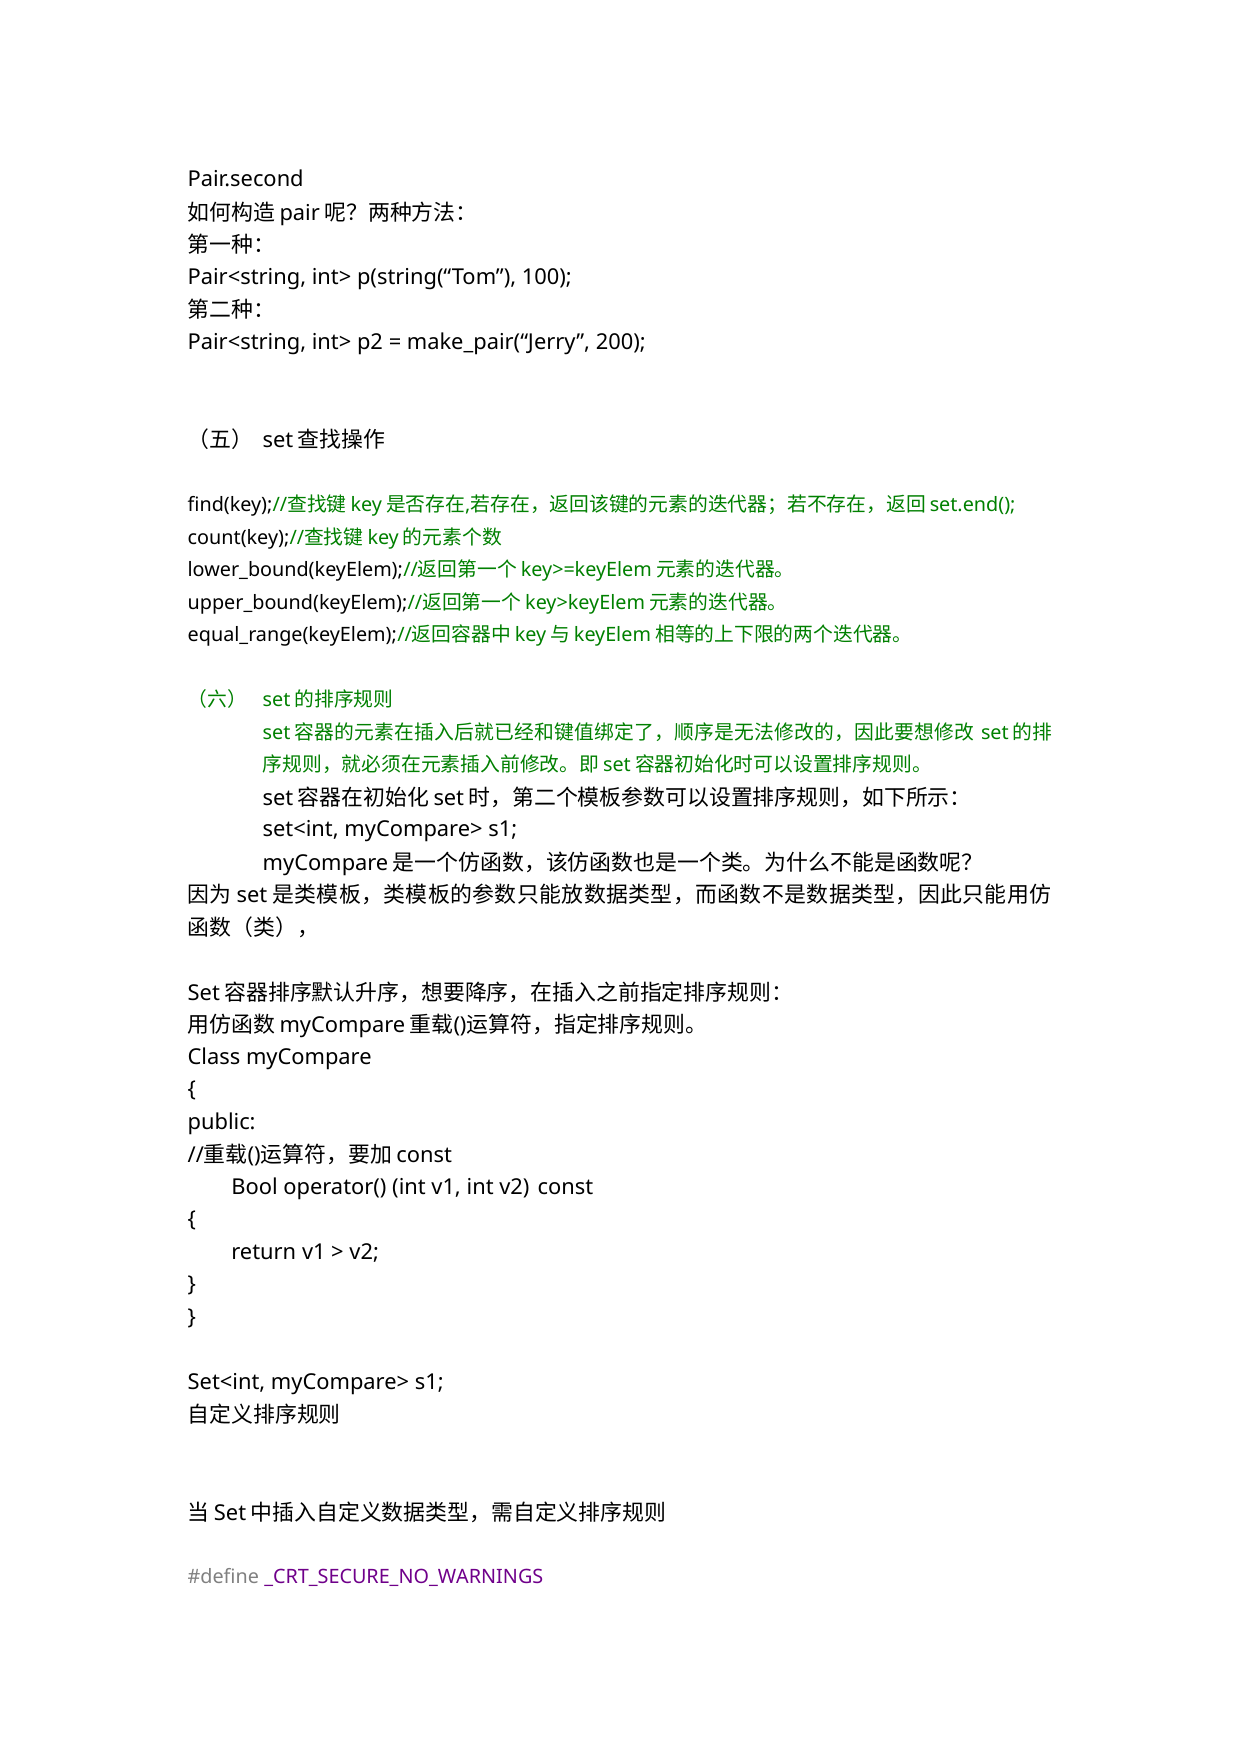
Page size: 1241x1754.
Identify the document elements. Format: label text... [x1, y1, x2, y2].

text 因为set是类模板，类模板的参数只能放数据类型，而函数不是数据类型，因此只能用仿函数（类）， [187, 877, 1053, 942]
text Set容器排序默认升序，想要降序，在插入之前指定排序规则： [187, 974, 1053, 1007]
text 当Set中插入自定义数据类型，需自定义排序规则 [187, 1494, 1053, 1527]
list set查找操作 [187, 422, 1053, 454]
text //重载()运算符，要加const [187, 1137, 1053, 1169]
list set容器在初始化set时，第二个模板参数可以设置排序规则，如下所示： [262, 779, 1053, 812]
text 用仿函数myCompare重载()运算符，指定排序规则。 [187, 1007, 1053, 1039]
text find(key);//查找键key是否存在,若存在，返回该键的元素的迭代器；若不存在，返回set.end(); [187, 487, 1053, 519]
text Pair<string, int> p2 = make_pair(“Jerry”, 200); [187, 324, 1053, 357]
text } [187, 1299, 1053, 1332]
text 如何构造pair呢？两种方法： [187, 194, 1053, 227]
text Class myCompare { public: [187, 1039, 1053, 1137]
text Set<int, myCompare> s1; [187, 1364, 1053, 1397]
list set容器的元素在插入后就已经和键值绑定了，顺序是无法修改的，因此要想修改set的排序规则，就必须在元素插入前修改。即set容器初始化时可以设置排序规则。 [262, 714, 1053, 779]
text 第二种： [187, 292, 1053, 324]
text Pair<string, int> p(string(“Tom”), 100); [187, 259, 1053, 292]
text Bool operator() (int v1, int v2) const [187, 1169, 1053, 1202]
text Pair.second [187, 162, 1053, 194]
text 第一种： [187, 227, 1053, 259]
text 自定义排序规则 [187, 1397, 1053, 1429]
text { return v1 > v2; [187, 1202, 1053, 1267]
text #define _CRT_SECURE_NO_WARNINGS [187, 1559, 1053, 1592]
list set的排序规则 [187, 682, 1053, 714]
text count(key);//查找键key的元素个数 [187, 519, 1053, 552]
list set<int, myCompare> s1; [262, 812, 1053, 844]
text lower_bound(keyElem);//返回第一个key>=keyElem元素的迭代器。 [187, 552, 1053, 584]
text equal_range(keyElem);//返回容器中key与keyElem相等的上下限的两个迭代器。 [187, 617, 1053, 649]
text upper_bound(keyElem);//返回第一个key>keyElem元素的迭代器。 [187, 584, 1053, 617]
list myCompare是一个仿函数，该仿函数也是一个类。为什么不能是函数呢？ [262, 844, 1053, 877]
text } [187, 1267, 1053, 1299]
